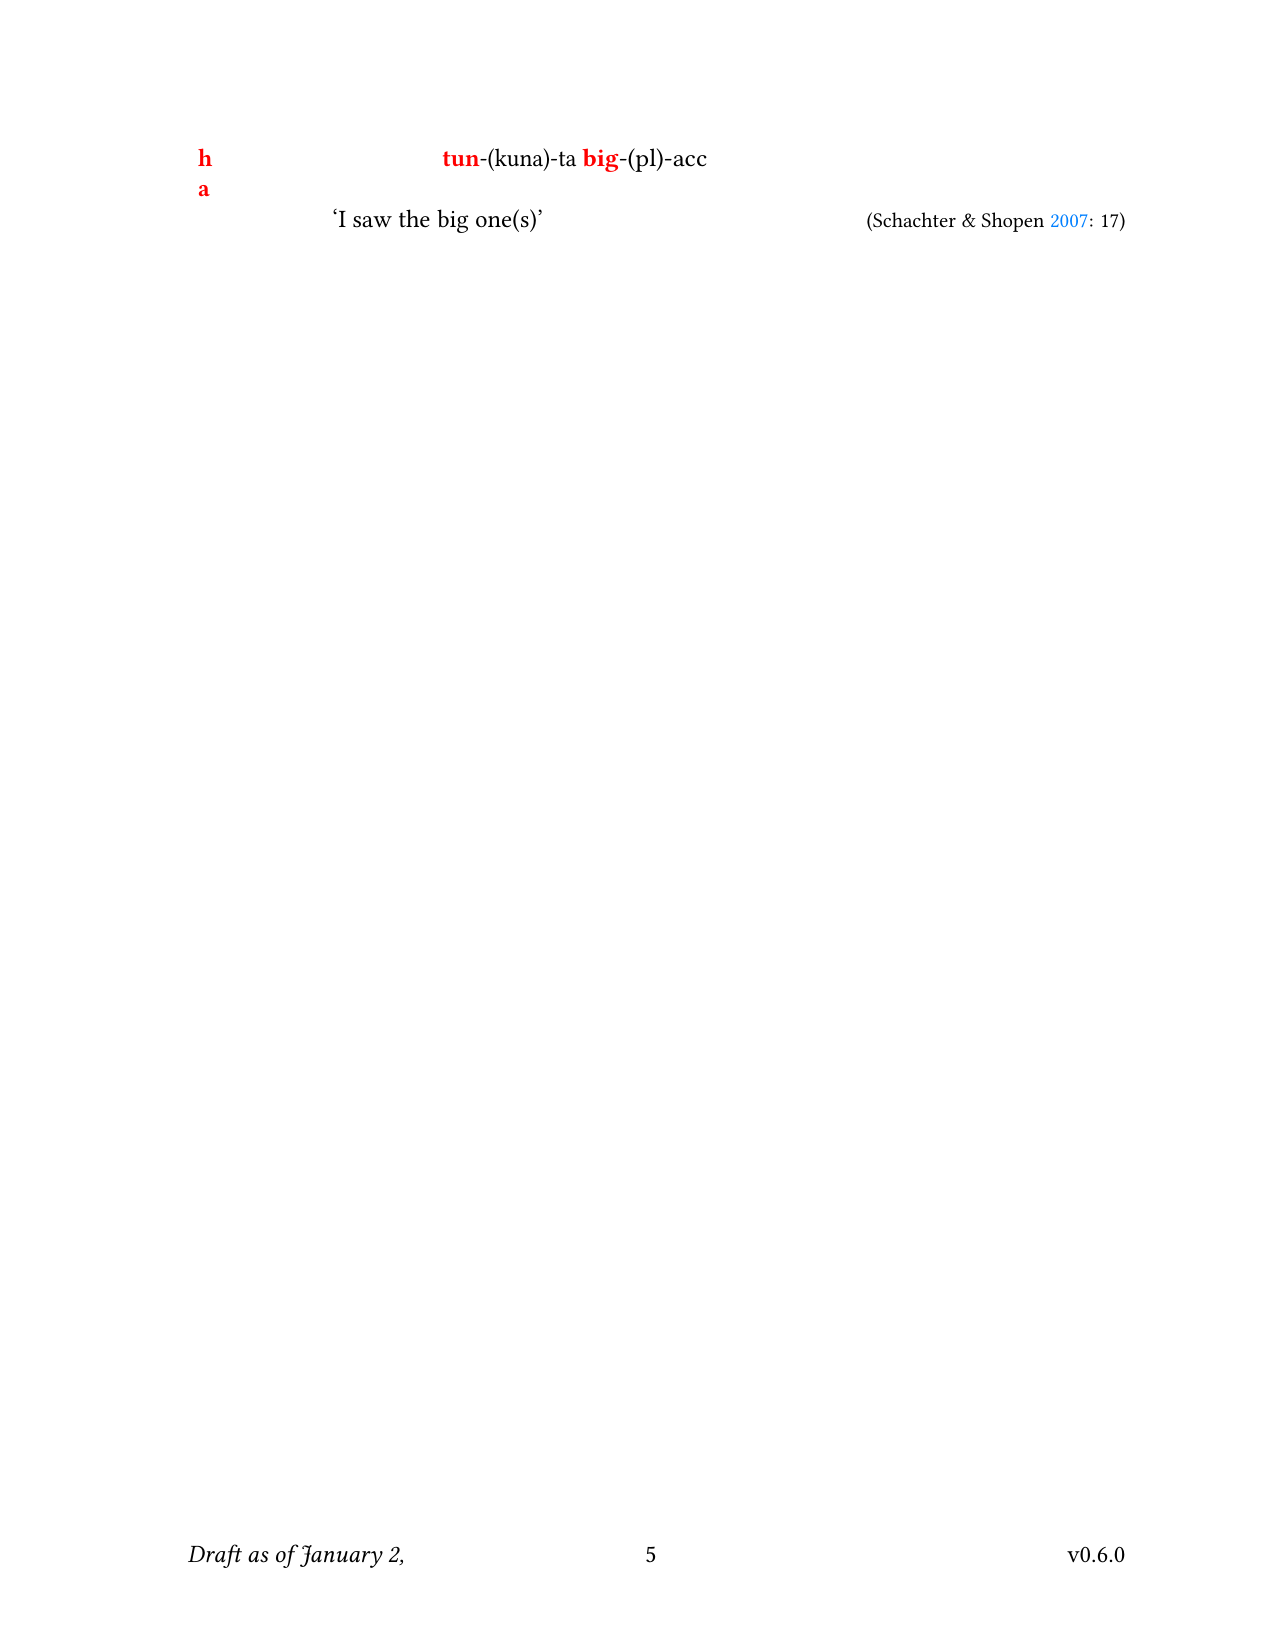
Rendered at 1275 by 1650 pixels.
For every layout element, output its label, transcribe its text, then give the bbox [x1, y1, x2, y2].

text hatun‑(kuna)‑ta big‑(pl)‑acc [442, 144, 718, 172]
text ‘I saw the big one(s)’ (Schachter & Shopen 2007: 17) [332, 205, 1181, 233]
